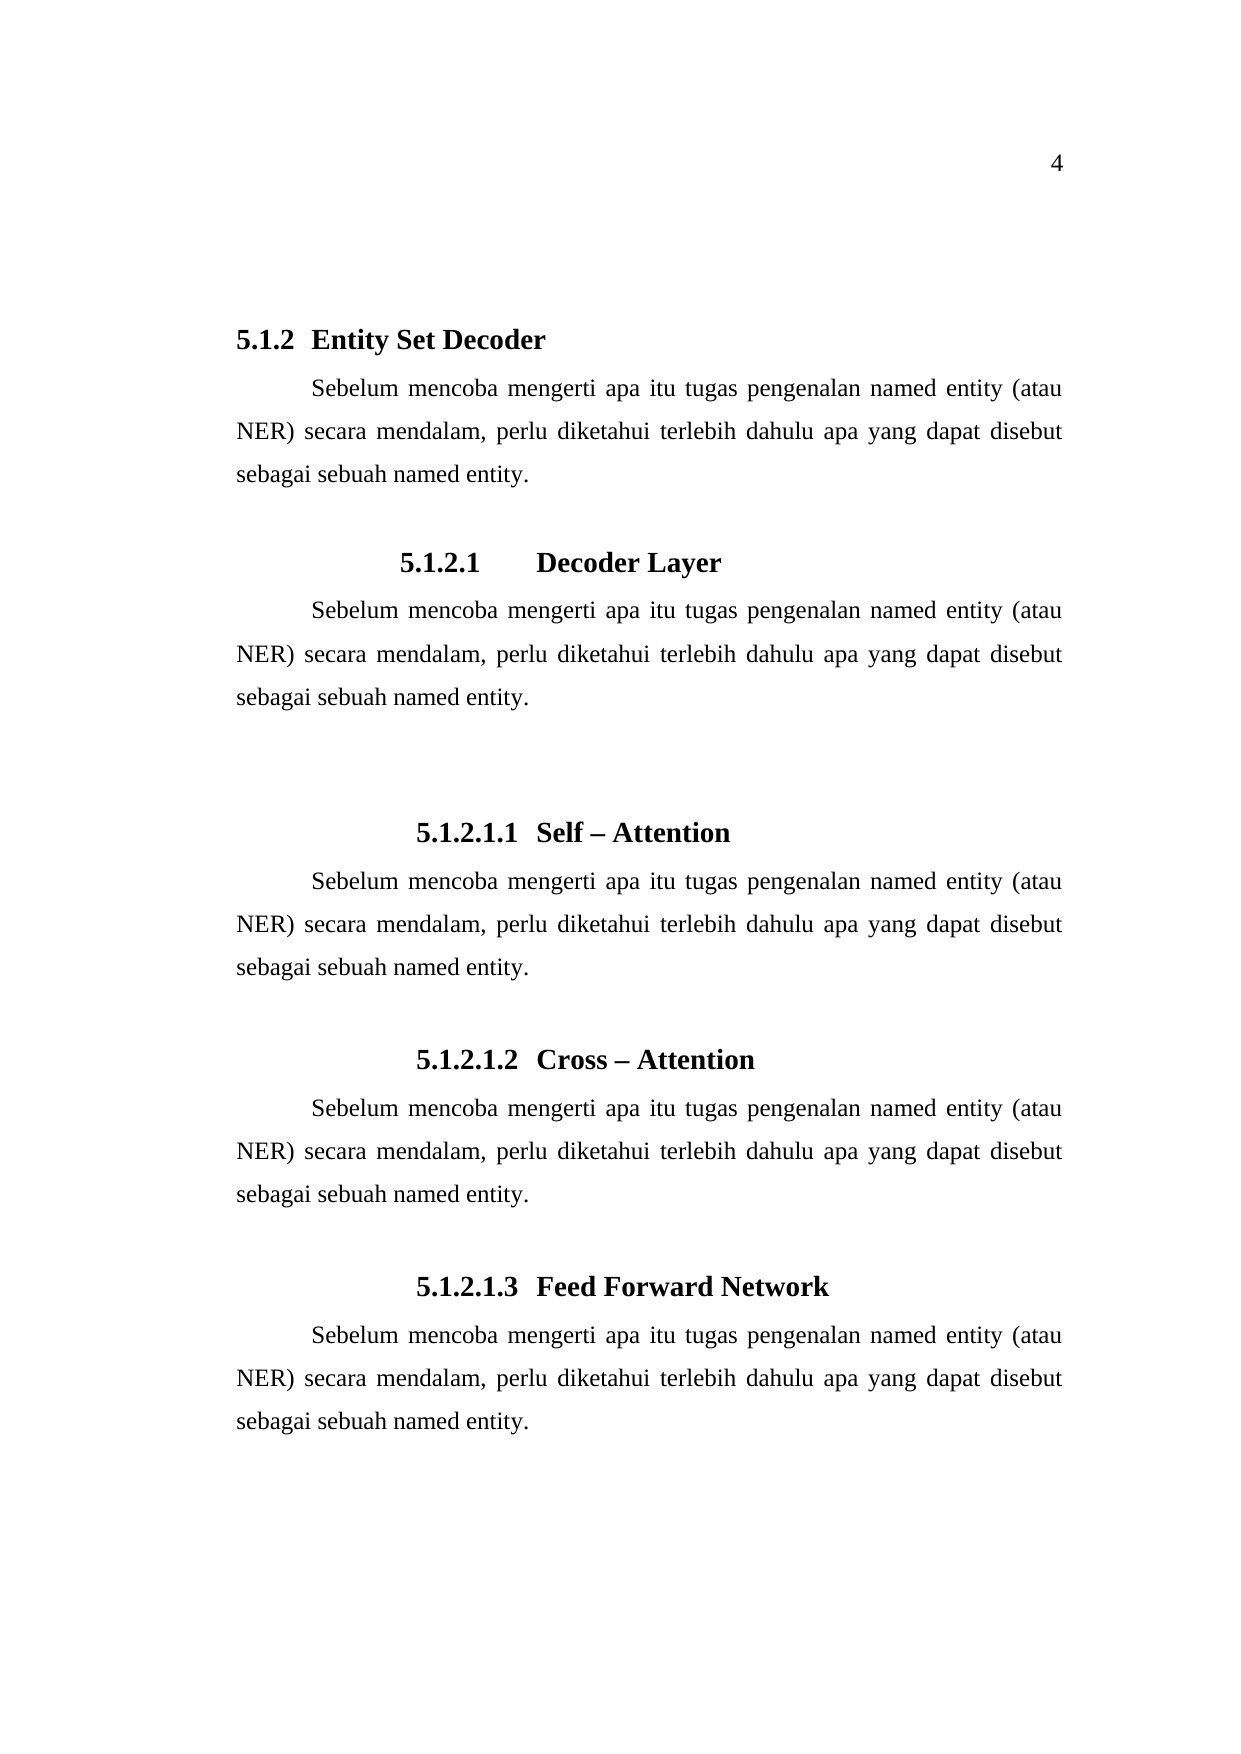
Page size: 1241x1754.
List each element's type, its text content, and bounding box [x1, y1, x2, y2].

subtitle Cross – Attention [341, 1042, 1063, 1076]
subtitle Entity Set Decoder [236, 322, 1063, 356]
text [236, 1320, 1063, 1435]
subtitle Decoder Layer [325, 545, 1063, 579]
subtitle Self – Attention [341, 815, 1063, 849]
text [236, 373, 1063, 488]
subtitle Feed Forward Network [341, 1269, 1063, 1303]
